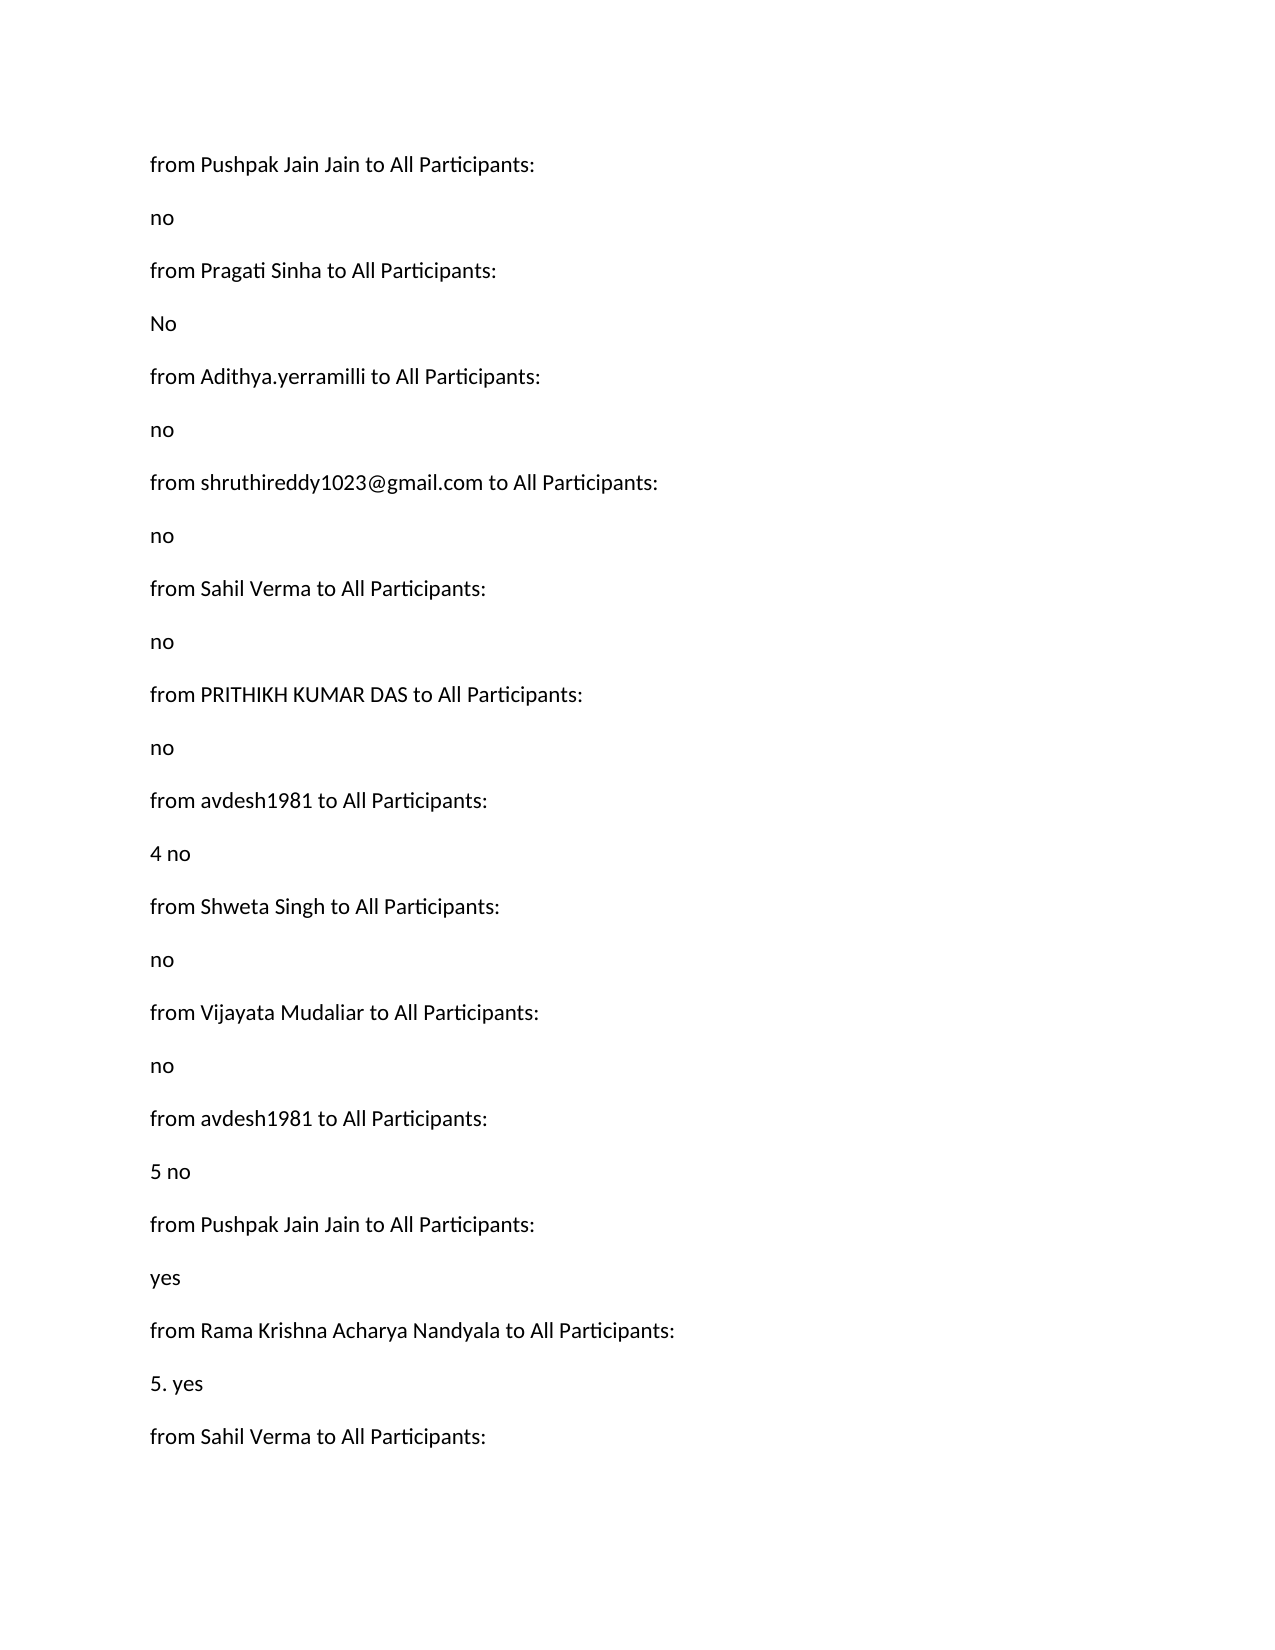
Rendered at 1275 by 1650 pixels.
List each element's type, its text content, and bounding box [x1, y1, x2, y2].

text No [150, 309, 1125, 337]
text from shruthireddy1023@gmail.com to All Participants: [150, 468, 1125, 496]
text from Shweta Singh to All Participants: [150, 892, 1125, 920]
text from Pushpak Jain Jain to All Participants: [150, 150, 1125, 178]
text from Vijayata Mudaliar to All Participants: [150, 998, 1125, 1026]
text from avdesh1981 to All Participants: [150, 786, 1125, 814]
text no [150, 733, 1125, 761]
text 4 no [150, 839, 1125, 867]
text no [150, 415, 1125, 443]
text from Rama Krishna Acharya Nandyala to All Participants: [150, 1316, 1125, 1344]
text 5 no [150, 1157, 1125, 1185]
text from Adithya.yerramilli to All Participants: [150, 362, 1125, 390]
text yes [150, 1263, 1125, 1291]
text from PRITHIKH KUMAR DAS to All Participants: [150, 680, 1125, 708]
text no [150, 627, 1125, 655]
text from Sahil Verma to All Participants: [150, 574, 1125, 602]
text from avdesh1981 to All Participants: [150, 1104, 1125, 1132]
text 5. yes [150, 1369, 1125, 1397]
text no [150, 1051, 1125, 1079]
text no [150, 521, 1125, 549]
text no [150, 945, 1125, 973]
text no [150, 203, 1125, 231]
text from Sahil Verma to All Participants: [150, 1422, 1125, 1451]
text from Pushpak Jain Jain to All Participants: [150, 1210, 1125, 1238]
text from Pragati Sinha to All Participants: [150, 256, 1125, 284]
